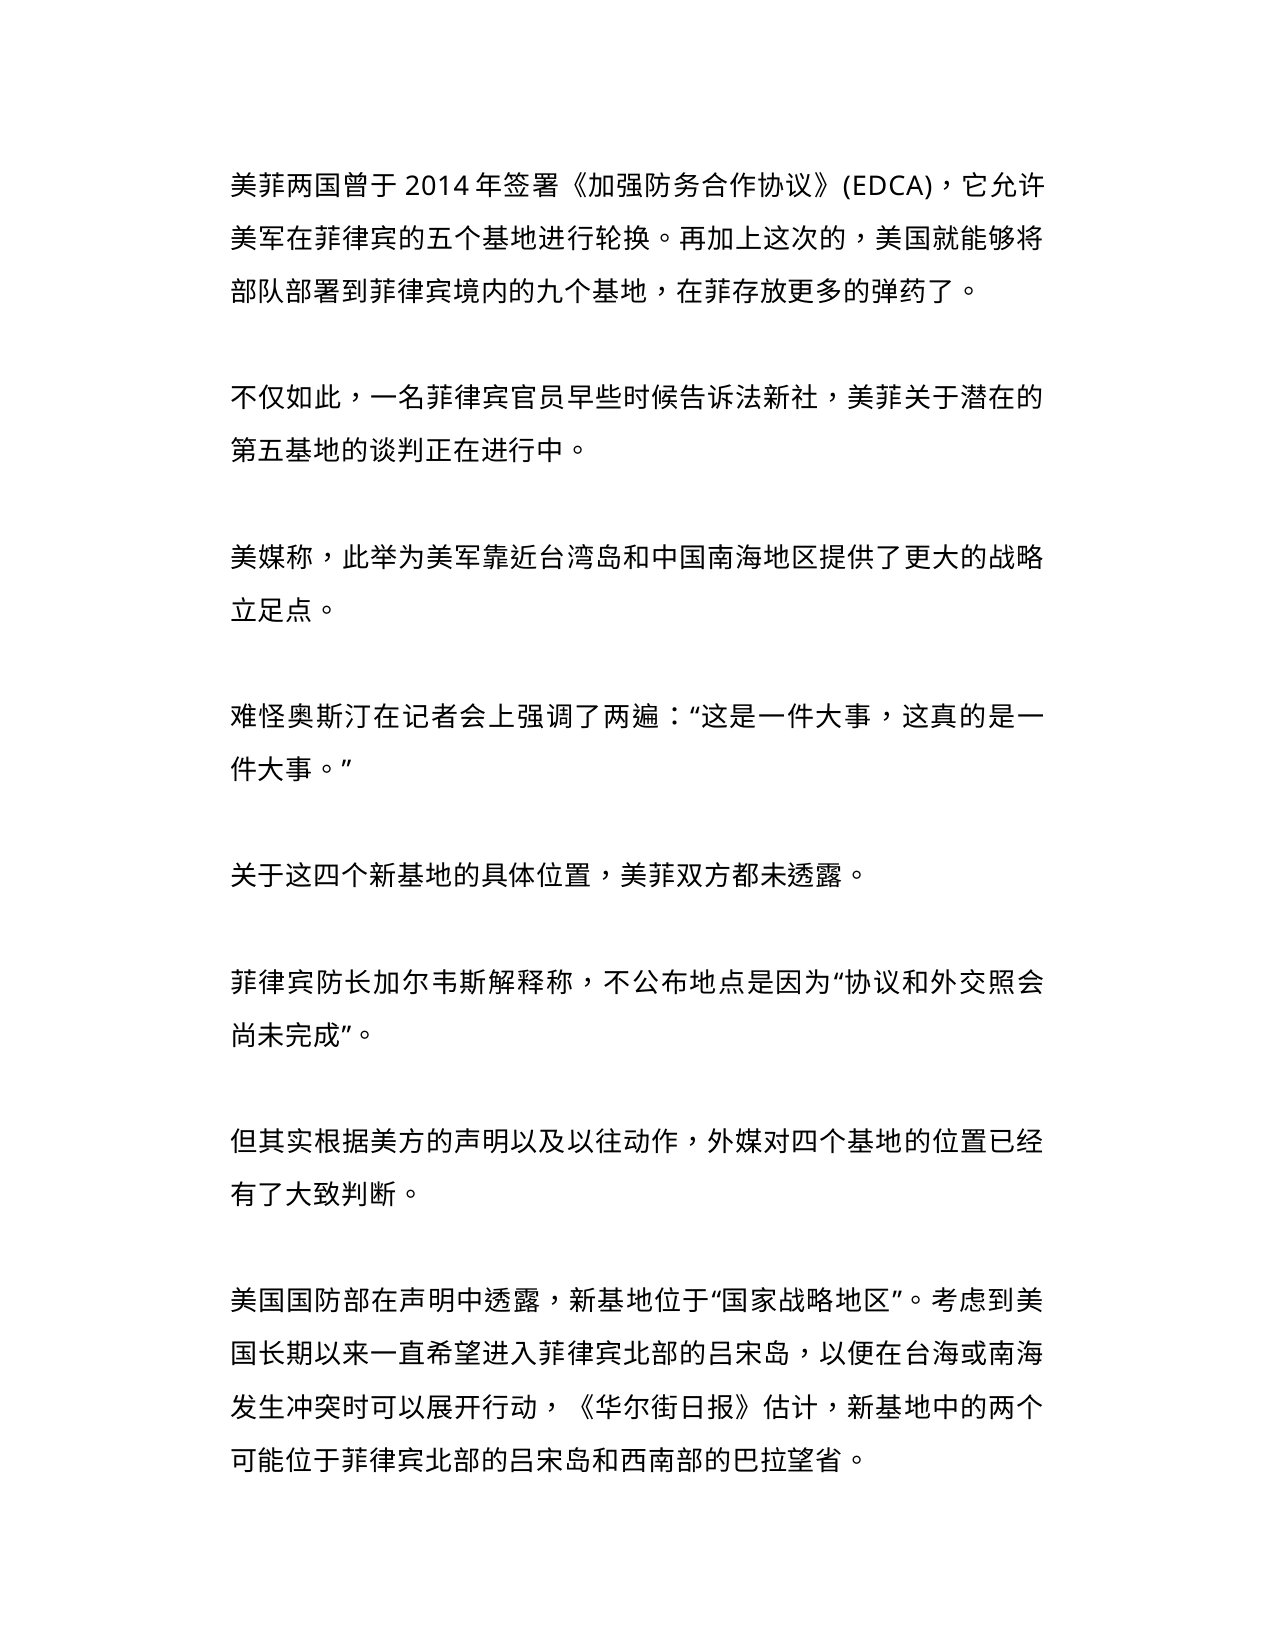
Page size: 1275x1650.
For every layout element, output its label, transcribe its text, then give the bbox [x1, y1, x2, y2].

text 美国国防部在声明中透露，新基地位于“国家战略地区”。考虑到美国长期以来一直希望进入菲律宾北部的吕宋岛，以便在台海或南海发生冲突时可以展开行动，《华尔街日报》估计，新基地中的两个可能位于菲律宾北部的吕宋岛和西南部的巴拉望省。 [230, 1266, 1045, 1478]
text 不仅如此，一名菲律宾官员早些时候告诉法新社，美菲关于潜在的第五基地的谈判正在进行中。 [230, 362, 1045, 469]
text 美媒称，此举为美军靠近台湾岛和中国南海地区提供了更大的战略立足点。 [230, 522, 1045, 628]
text 关于这四个新基地的具体位置，美菲双方都未透露。 [230, 841, 1045, 894]
text 但其实根据美方的声明以及以往动作，外媒对四个基地的位置已经有了大致判断。 [230, 1106, 1045, 1212]
text 美菲两国曾于2014年签署《加强防务合作协议》(EDCA)，它允许美军在菲律宾的五个基地进行轮换。再加上这次的，美国就能够将部队部署到菲律宾境内的九个基地，在菲存放更多的弹药了。 [230, 150, 1045, 309]
text 菲律宾防长加尔韦斯解释称，不公布地点是因为“协议和外交照会尚未完成”。 [230, 947, 1045, 1053]
text 难怪奥斯汀在记者会上强调了两遍：“这是一件大事，这真的是一件大事。” [230, 681, 1045, 787]
